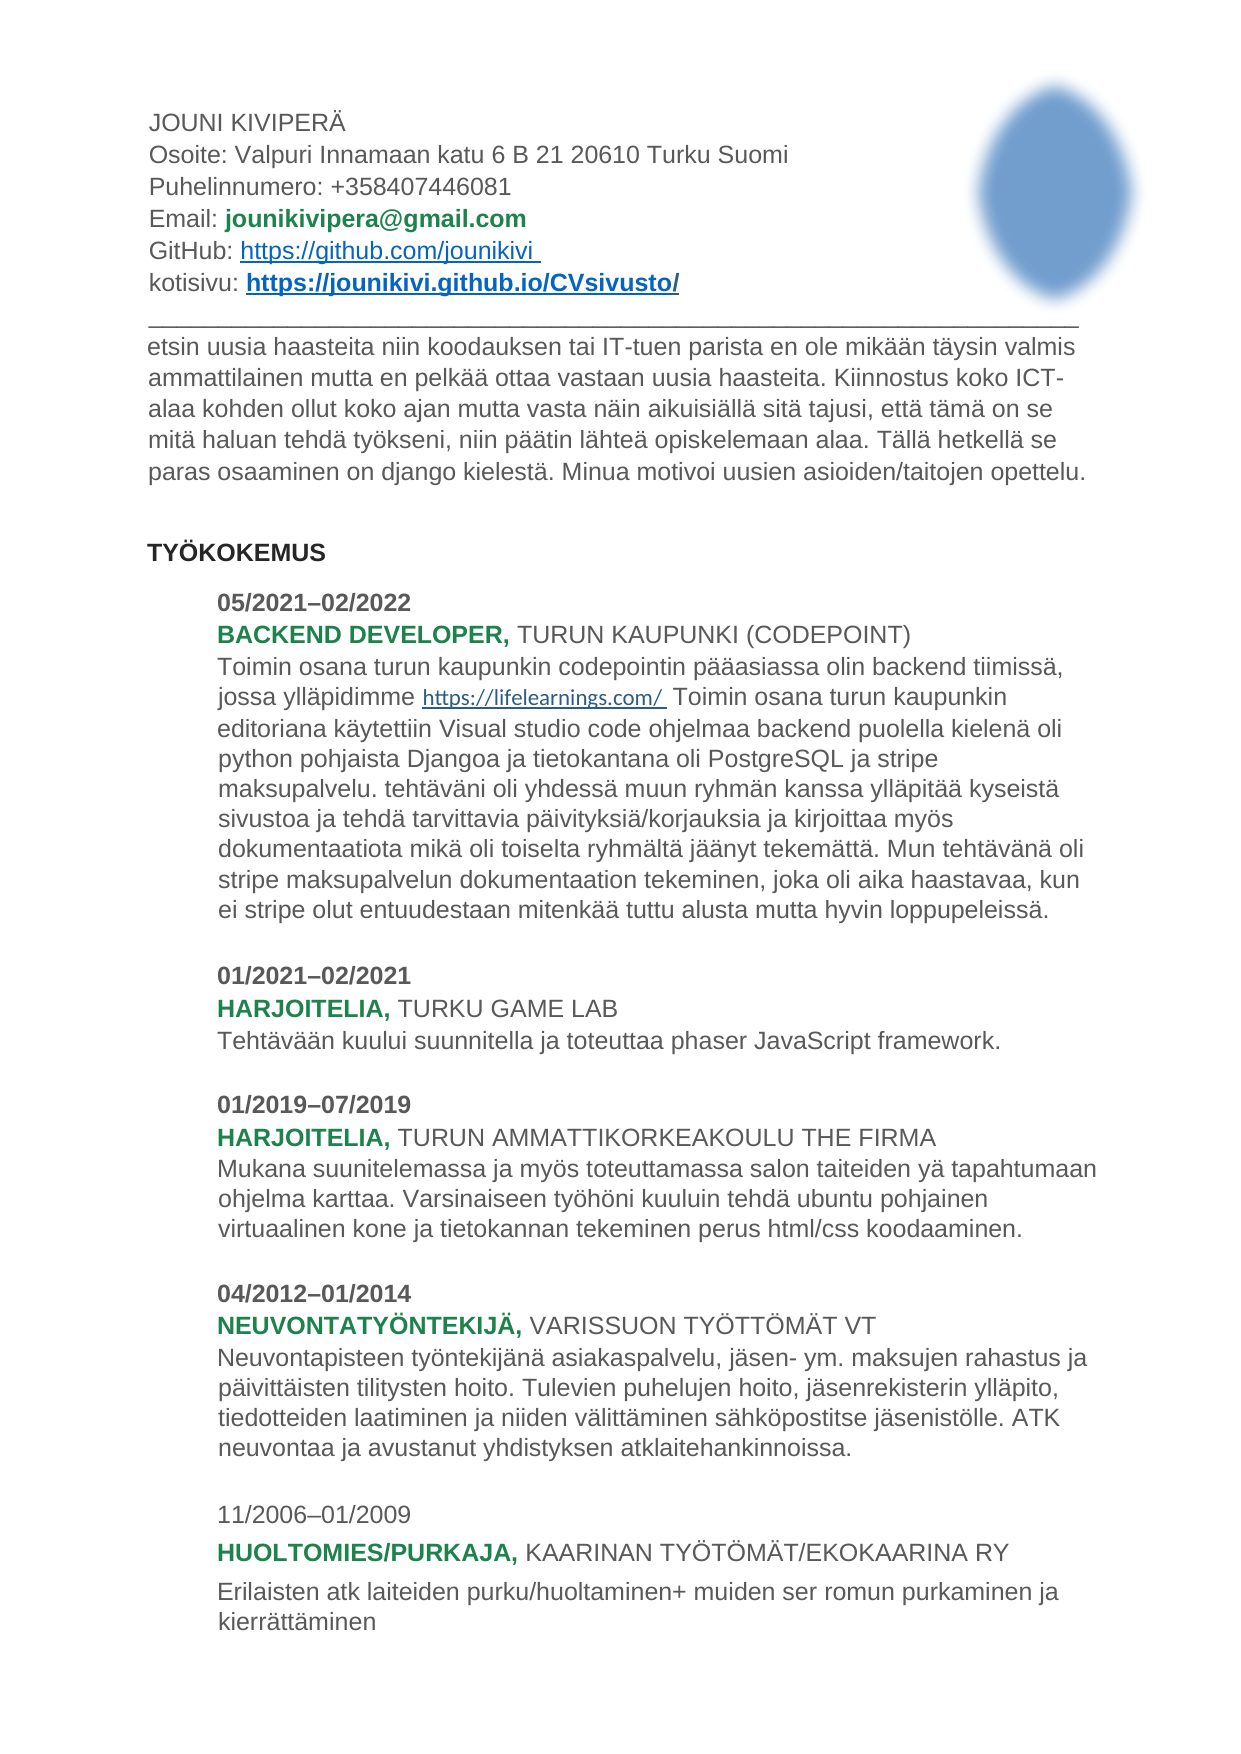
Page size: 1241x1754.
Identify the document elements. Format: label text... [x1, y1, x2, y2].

text Toimin osana turun kaupunkin codepointin pääasiassa olin backend tiimissä, jossa ylläpidimme https://lifelearnings.com/ Toimin osana turun kaupunkin [217, 652, 1099, 711]
text HARJOITELIA, TURUN AMMATTIKORKEAKOULU THE FIRMA [217, 1123, 1099, 1151]
text Osoite: Valpuri Innamaan katu 6 B 21 20610 Turku Suomi [148, 140, 1091, 169]
text Erilaisten atk laiteiden purku/huoltaminen+ muiden ser romun purkaminen ja kierrättäminen [217, 1577, 1099, 1636]
text JOUNI KIVIPERÄ [148, 108, 1092, 137]
text NEUVONTATYÖNTEKIJÄ, VARISSUON TYÖTTÖMÄT VT [217, 1311, 1099, 1340]
text Neuvontapisteen työntekijänä asiakaspalvelu, jäsen- ym. maksujen rahastus ja päivittäisten tilitysten hoito. Tulevien puhelujen hoito, jäsenrekisterin ylläpito, tiedotteiden laatiminen ja niiden välittäminen sähköpostitse jäsenistölle. ATK neuvontaa ja avustanut yhdistyksen atklaitehankinnoissa. [217, 1343, 1099, 1462]
subtitle 05/2021–02/2022 [217, 588, 1092, 616]
text kotisivu: https://jounikivi.github.io/CVsivusto/ [148, 268, 1092, 297]
subtitle 04/2012–01/2014 [217, 1278, 1092, 1307]
subtitle 01/2021–02/2021 [217, 961, 1092, 990]
text HARJOITELIA, TURKU GAME LAB [217, 994, 1099, 1023]
subtitle TYÖKOKEMUS [147, 538, 1092, 567]
subtitle etsin uusia haasteita niin koodauksen tai IT-tuen parista en ole mikään täysin valmis ammattilainen mutta en pelkää ottaa vastaan uusia haasteita. Kiinnostus koko ICT-alaa kohden ollut koko ajan mutta vasta näin aikuisiällä sitä tajusi, että tämä on se mitä haluan tehdä työkseni, niin päätin lähteä opiskelemaan alaa. Tällä hetkellä se paras osaaminen on django kielestä. Minua motivoi uusien asioiden/taitojen opettelu. [147, 332, 1092, 485]
text Mukana suunitelemassa ja myös toteuttamassa salon taiteiden yä tapahtumaan ohjelma karttaa. Varsinaiseen työhöni kuuluin tehdä ubuntu pohjainen virtuaalinen kone ja tietokannan tekeminen perus html/css koodaaminen. [217, 1154, 1099, 1243]
text HUOLTOMIES/PURKAJA, KAARINAN TYÖTÖMÄT/EKOKAARINA RY [217, 1538, 1099, 1567]
text editoriana käytettiin Visual studio code ohjelmaa backend puolella kielenä oli python pohjaista Djangoa ja tietokantana oli PostgreSQL ja stripe maksupalvelu. tehtäväni oli yhdessä muun ryhmän kanssa ylläpitää kyseistä sivustoa ja tehdä tarvittavia päivityksiä/korjauksia ja kirjoittaa myös dokumentaatiota mikä oli toiselta ryhmältä jäänyt tekemättä. Mun tehtävänä oli stripe maksupalvelun dokumentaation tekeminen, joka oli aika haastavaa, kun ei stripe olut entuudestaan mitenkää tuttu alusta mutta hyvin loppupeleissä. [217, 714, 1099, 923]
subtitle 01/2019–07/2019 [217, 1090, 1092, 1119]
text Tehtävään kuului suunnitella ja toteuttaa phaser JavaScript framework. [217, 1026, 1099, 1054]
text Puhelinnumero: +358407446081 [148, 172, 1091, 201]
text 11/2006–01/2009 [217, 1500, 1099, 1528]
text ___________________________________________________________________ [148, 300, 1092, 329]
text Email: jounikivipera@gmail.com [148, 204, 1092, 233]
text BACKEND DEVELOPER, TURUN KAUPUNKI (CODEPOINT) [217, 621, 1099, 649]
text GitHub: https://github.com/jounikivi [148, 236, 1092, 265]
